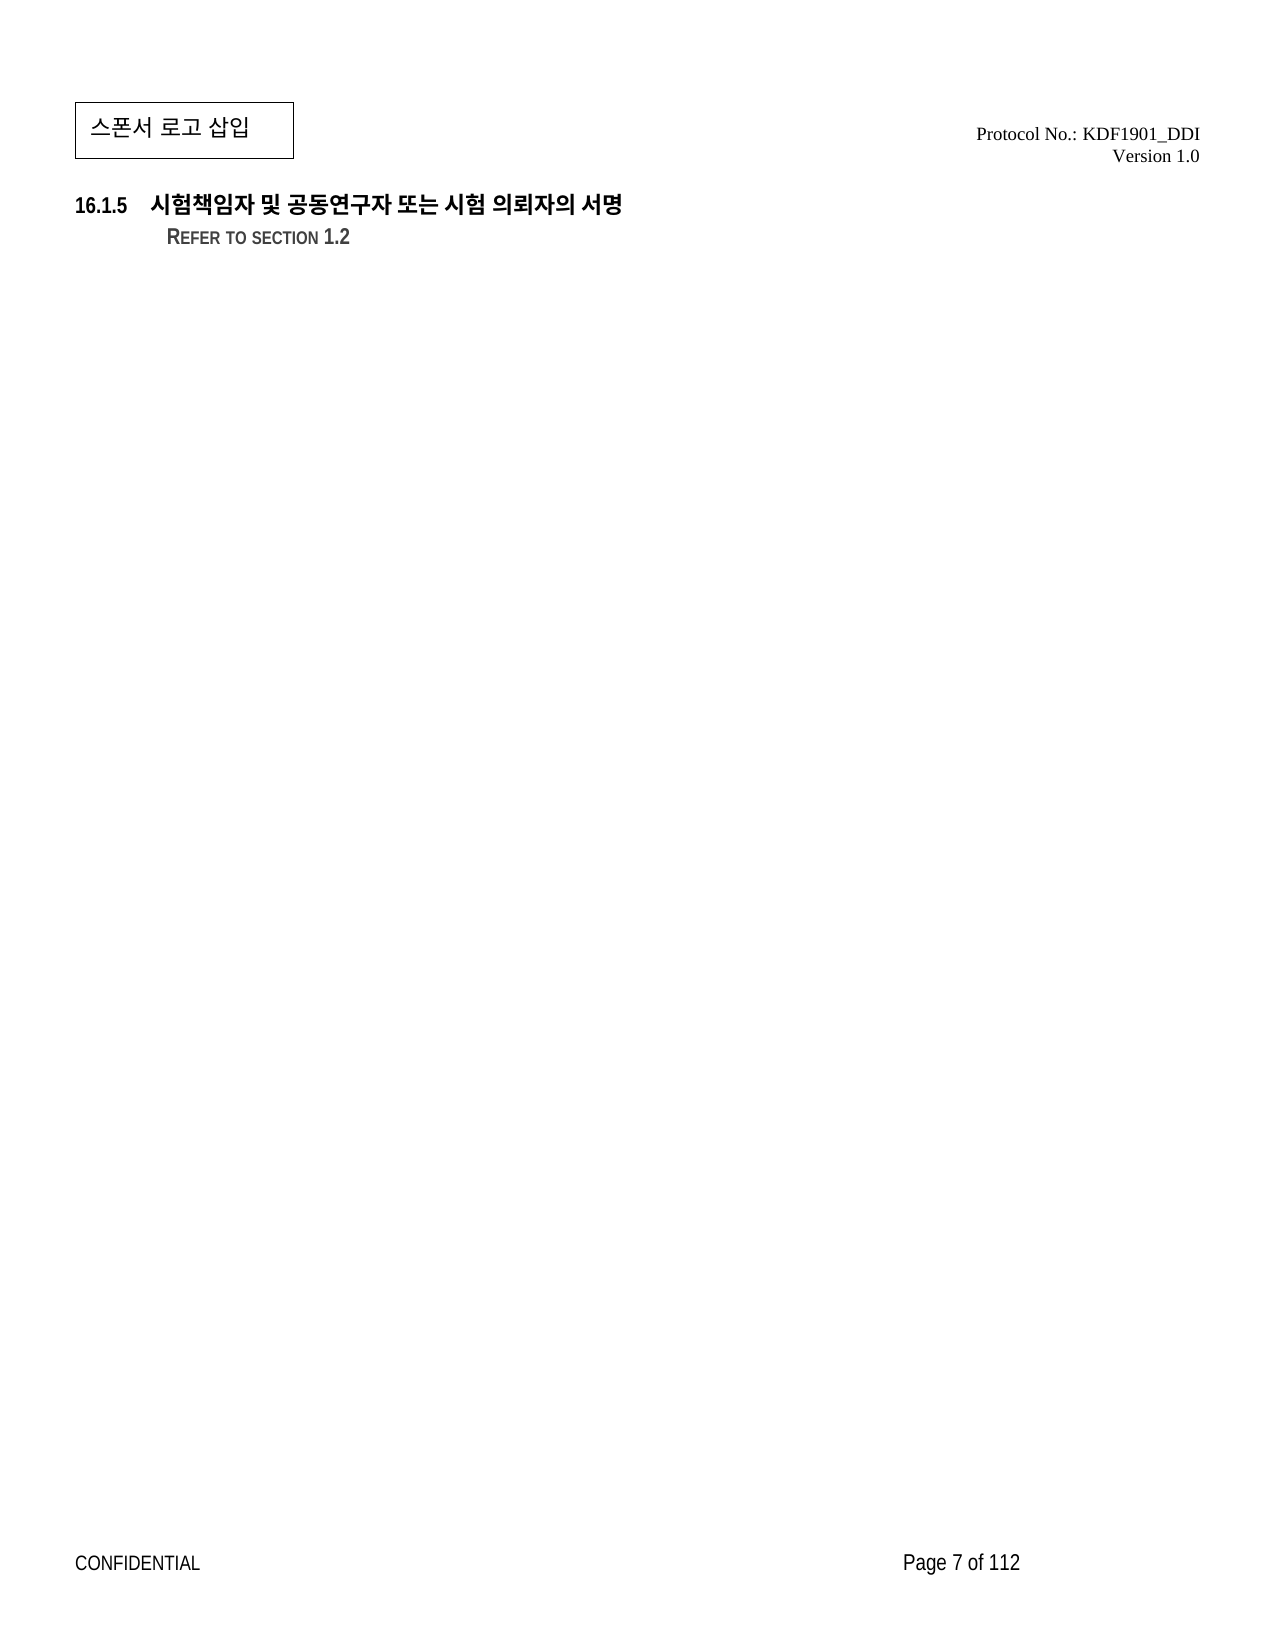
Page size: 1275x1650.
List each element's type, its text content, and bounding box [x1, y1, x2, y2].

text Refer to section 1.2 [167, 223, 1200, 249]
subtitle 시험책임자 및 공동연구자 또는 시험 의뢰자의 서명 [75, 187, 1200, 220]
